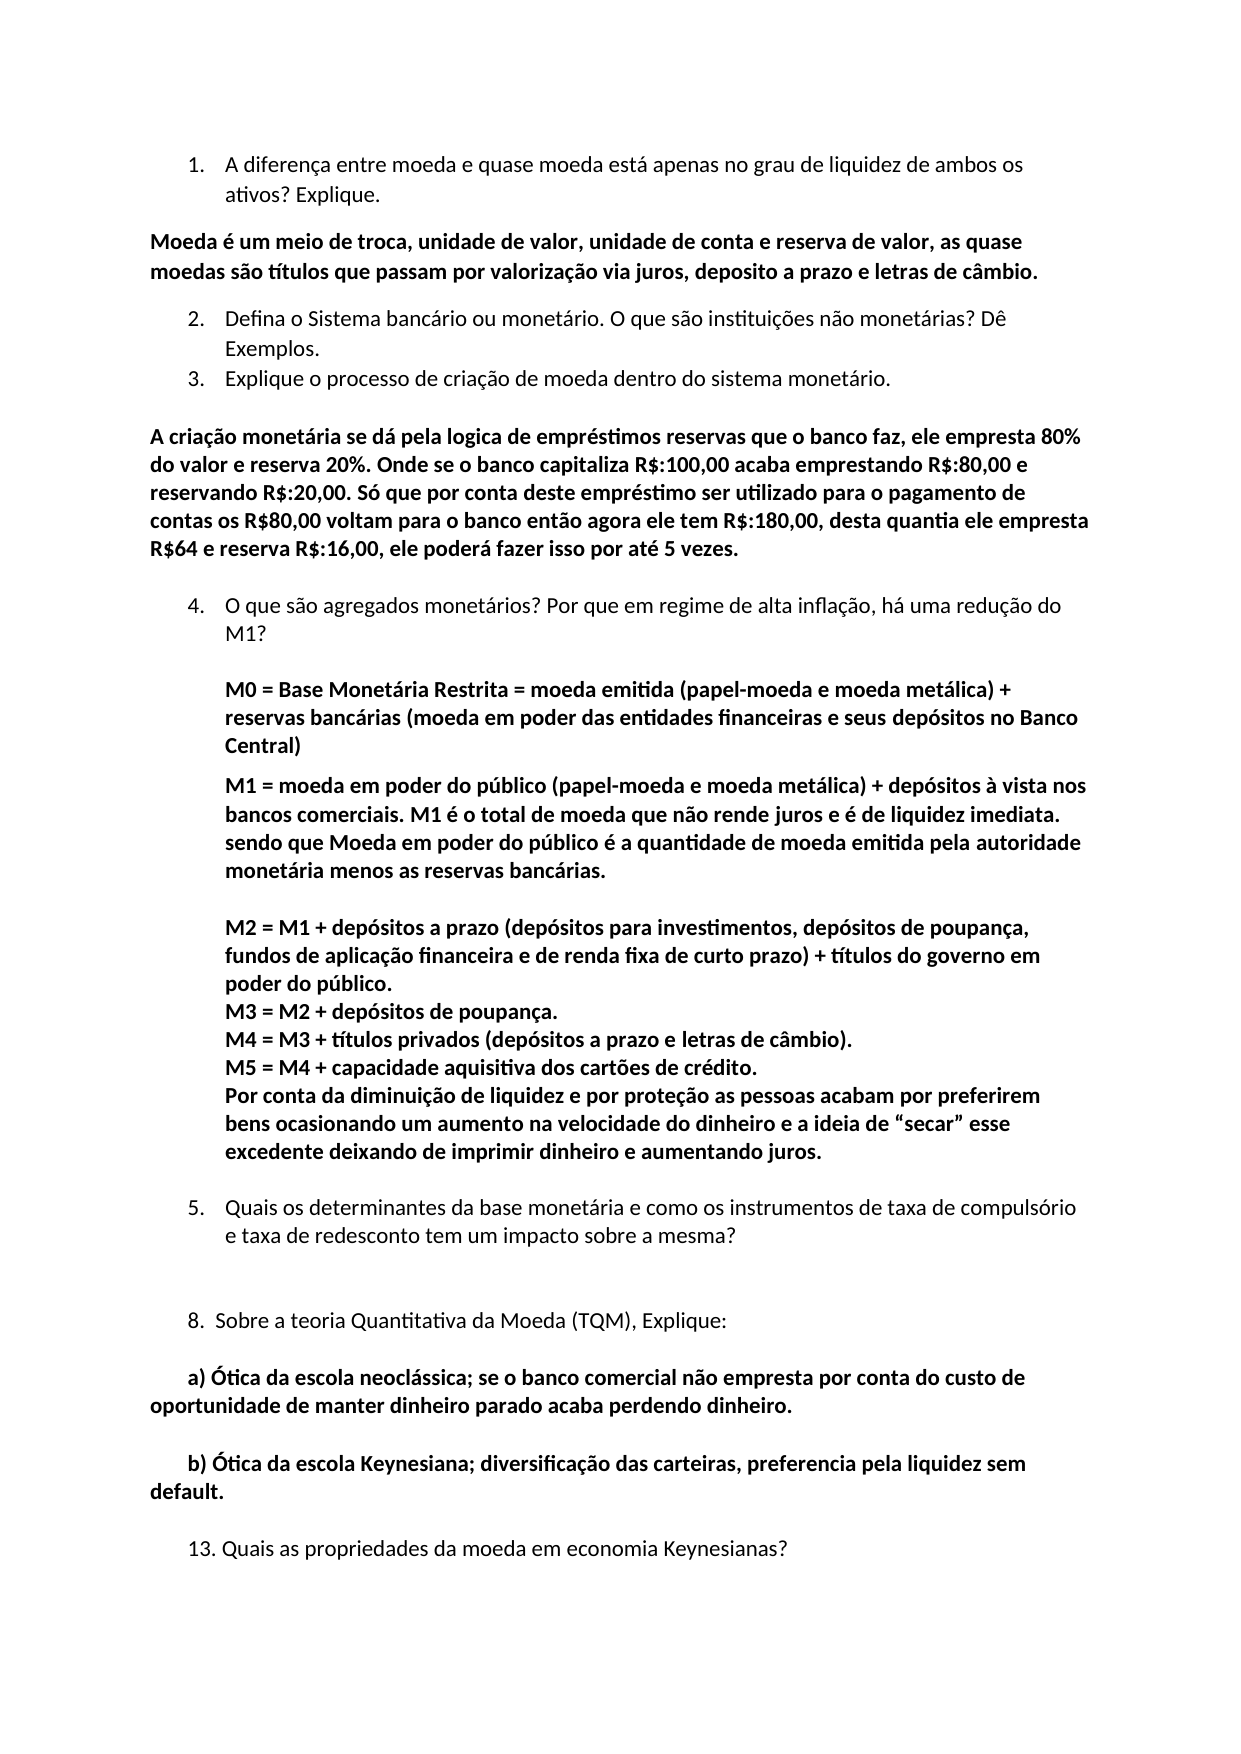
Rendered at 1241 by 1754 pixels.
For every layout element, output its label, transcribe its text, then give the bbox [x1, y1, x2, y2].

text 8. Sobre a teoria Quantitativa da Moeda (TQM), Explique: [150, 1306, 1090, 1334]
list M3 = M2 + depósitos de poupança. [225, 997, 1090, 1025]
list Por conta da diminuição de liquidez e por proteção as pessoas acabam por preferirem bens ocasionando um aumento na velocidade do dinheiro e a ideia de “secar” esse excedente deixando de imprimir dinheiro e aumentando juros. [225, 1081, 1090, 1165]
list M4 = M3 + títulos privados (depósitos a prazo e letras de câmbio). [225, 1025, 1090, 1053]
list Defina o Sistema bancário ou monetário. O que são instituições não monetárias? Dê Exemplos. [187, 304, 1090, 362]
list A diferença entre moeda e quase moeda está apenas no grau de liquidez de ambos os ativos? Explique. [187, 150, 1090, 208]
text a) Ótica da escola neoclássica; se o banco comercial não empresta por conta do custo de oportunidade de manter dinheiro parado acaba perdendo dinheiro. [150, 1363, 1090, 1419]
text A criação monetária se dá pela logica de empréstimos reservas que o banco faz, ele empresta 80% do valor e reserva 20%. Onde se o banco capitaliza R$:100,00 acaba emprestando R$:80,00 e reservando R$:20,00. Só que por conta deste empréstimo ser utilizado para o pagamento de contas os R$80,00 voltam para o banco então agora ele tem R$:180,00, desta quantia ele empresta R$64 e reserva R$:16,00, ele poderá fazer isso por até 5 vezes. [150, 422, 1090, 562]
text Moeda é um meio de troca, unidade de valor, unidade de conta e reserva de valor, as quase moedas são títulos que passam por valorização via juros, deposito a prazo e letras de câmbio. [150, 227, 1090, 285]
text M1 = moeda em poder do público (papel-moeda e moeda metálica) + depósitos à vista nos bancos comerciais. M1 é o total de moeda que não rende juros e é de liquidez imediata. sendo que Moeda em poder do público é a quantidade de moeda emitida pela autoridade monetária menos as reservas bancárias. [225, 772, 1090, 884]
list Quais os determinantes da base monetária e como os instrumentos de taxa de compulsório e taxa de redesconto tem um impacto sobre a mesma? [187, 1193, 1090, 1249]
list M2 = M1 + depósitos a prazo (depósitos para investimentos, depósitos de poupança, fundos de aplicação financeira e de renda fixa de curto prazo) + títulos do governo em poder do público. [225, 913, 1090, 997]
list M5 = M4 + capacidade aquisitiva dos cartões de crédito. [225, 1053, 1090, 1081]
text 13. Quais as propriedades da moeda em economia Keynesianas? [150, 1534, 1090, 1562]
list M0 = Base Monetária Restrita = moeda emitida (papel-moeda e moeda metálica) + reservas bancárias (moeda em poder das entidades financeiras e seus depósitos no Banco Central) [225, 675, 1090, 759]
list Explique o processo de criação de moeda dentro do sistema monetário. [187, 364, 1090, 393]
text b) Ótica da escola Keynesiana; diversificação das carteiras, preferencia pela liquidez sem default. [150, 1449, 1090, 1505]
list O que são agregados monetários? Por que em regime de alta inflação, há uma redução do M1? [187, 591, 1090, 647]
